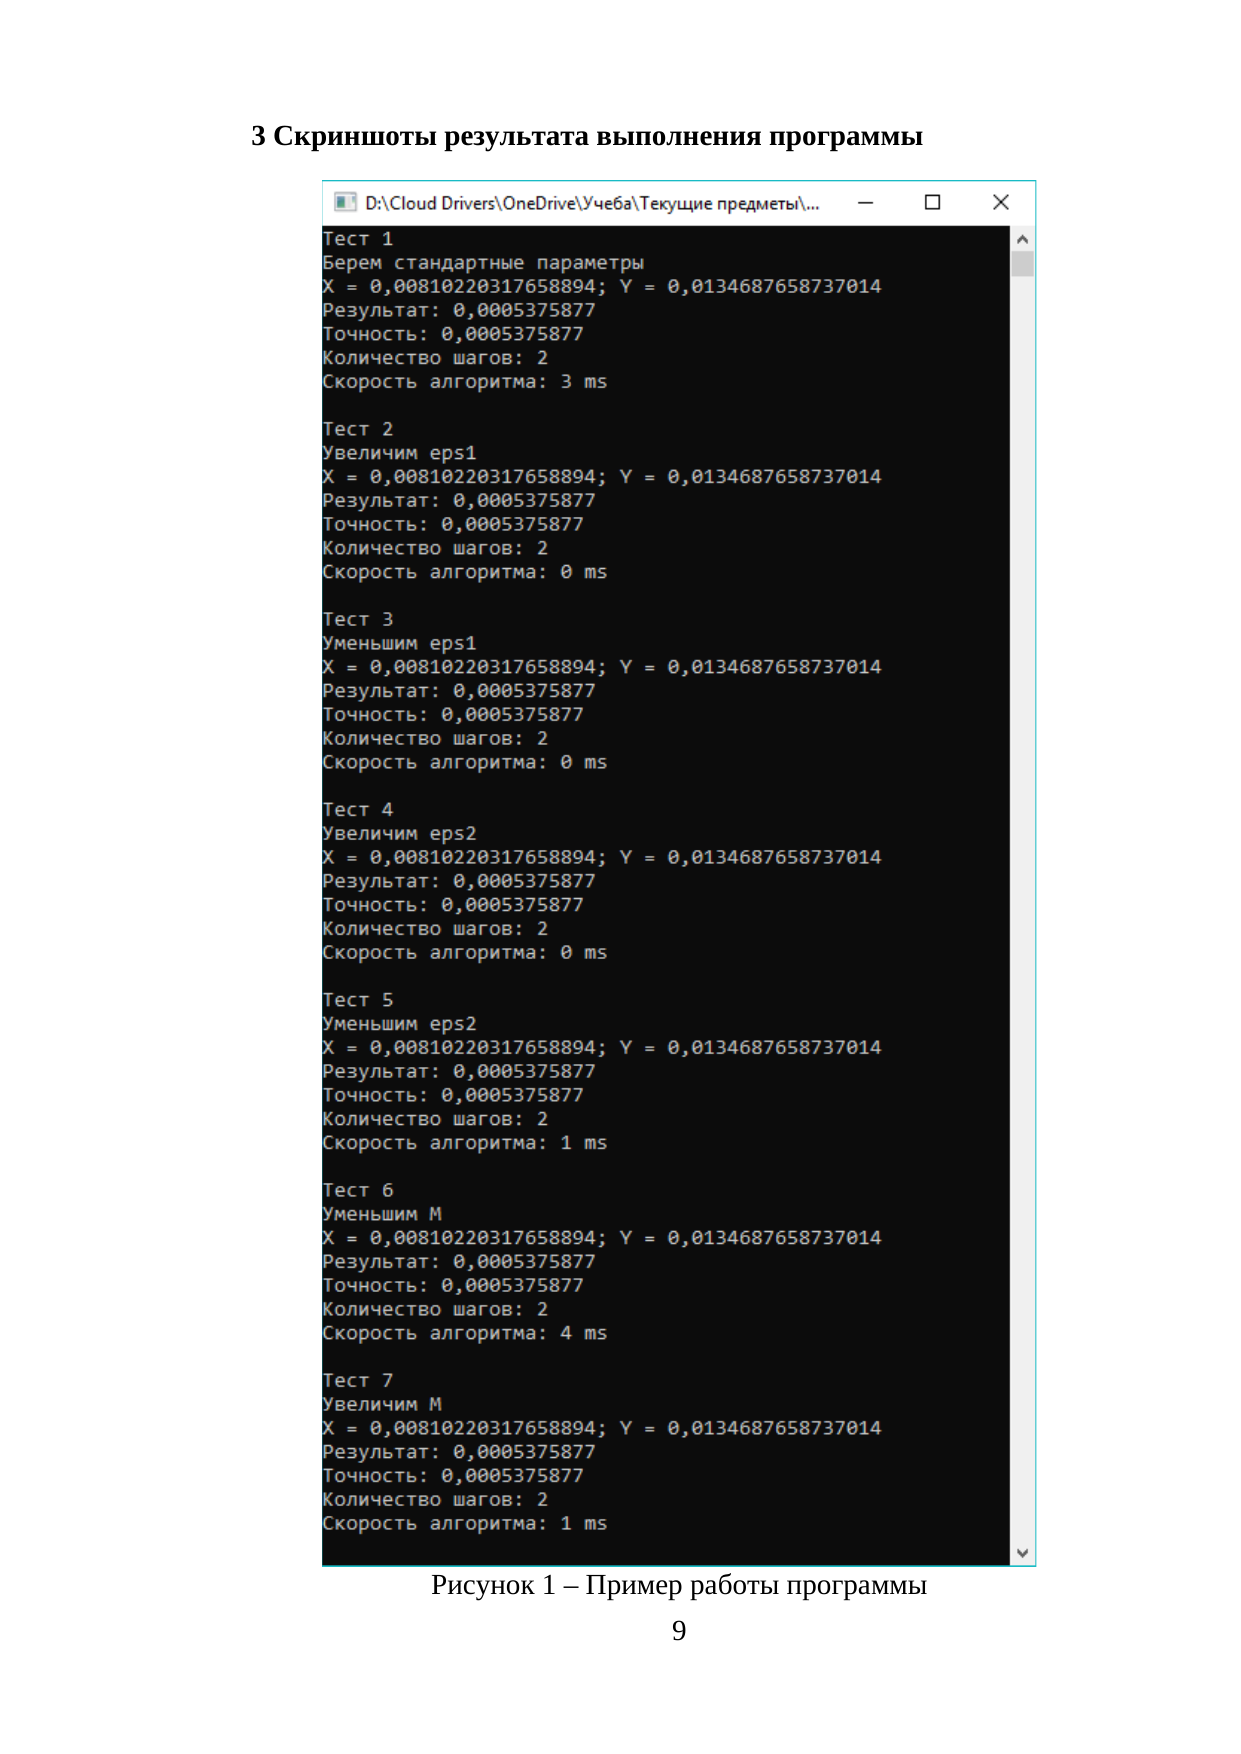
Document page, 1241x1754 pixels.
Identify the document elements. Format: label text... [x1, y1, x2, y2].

text Рисунок 1 – Пример работы программы [177, 1567, 1181, 1600]
subtitle Скриншоты результата выполнения программы [177, 118, 1181, 152]
picture [322, 180, 1037, 1567]
